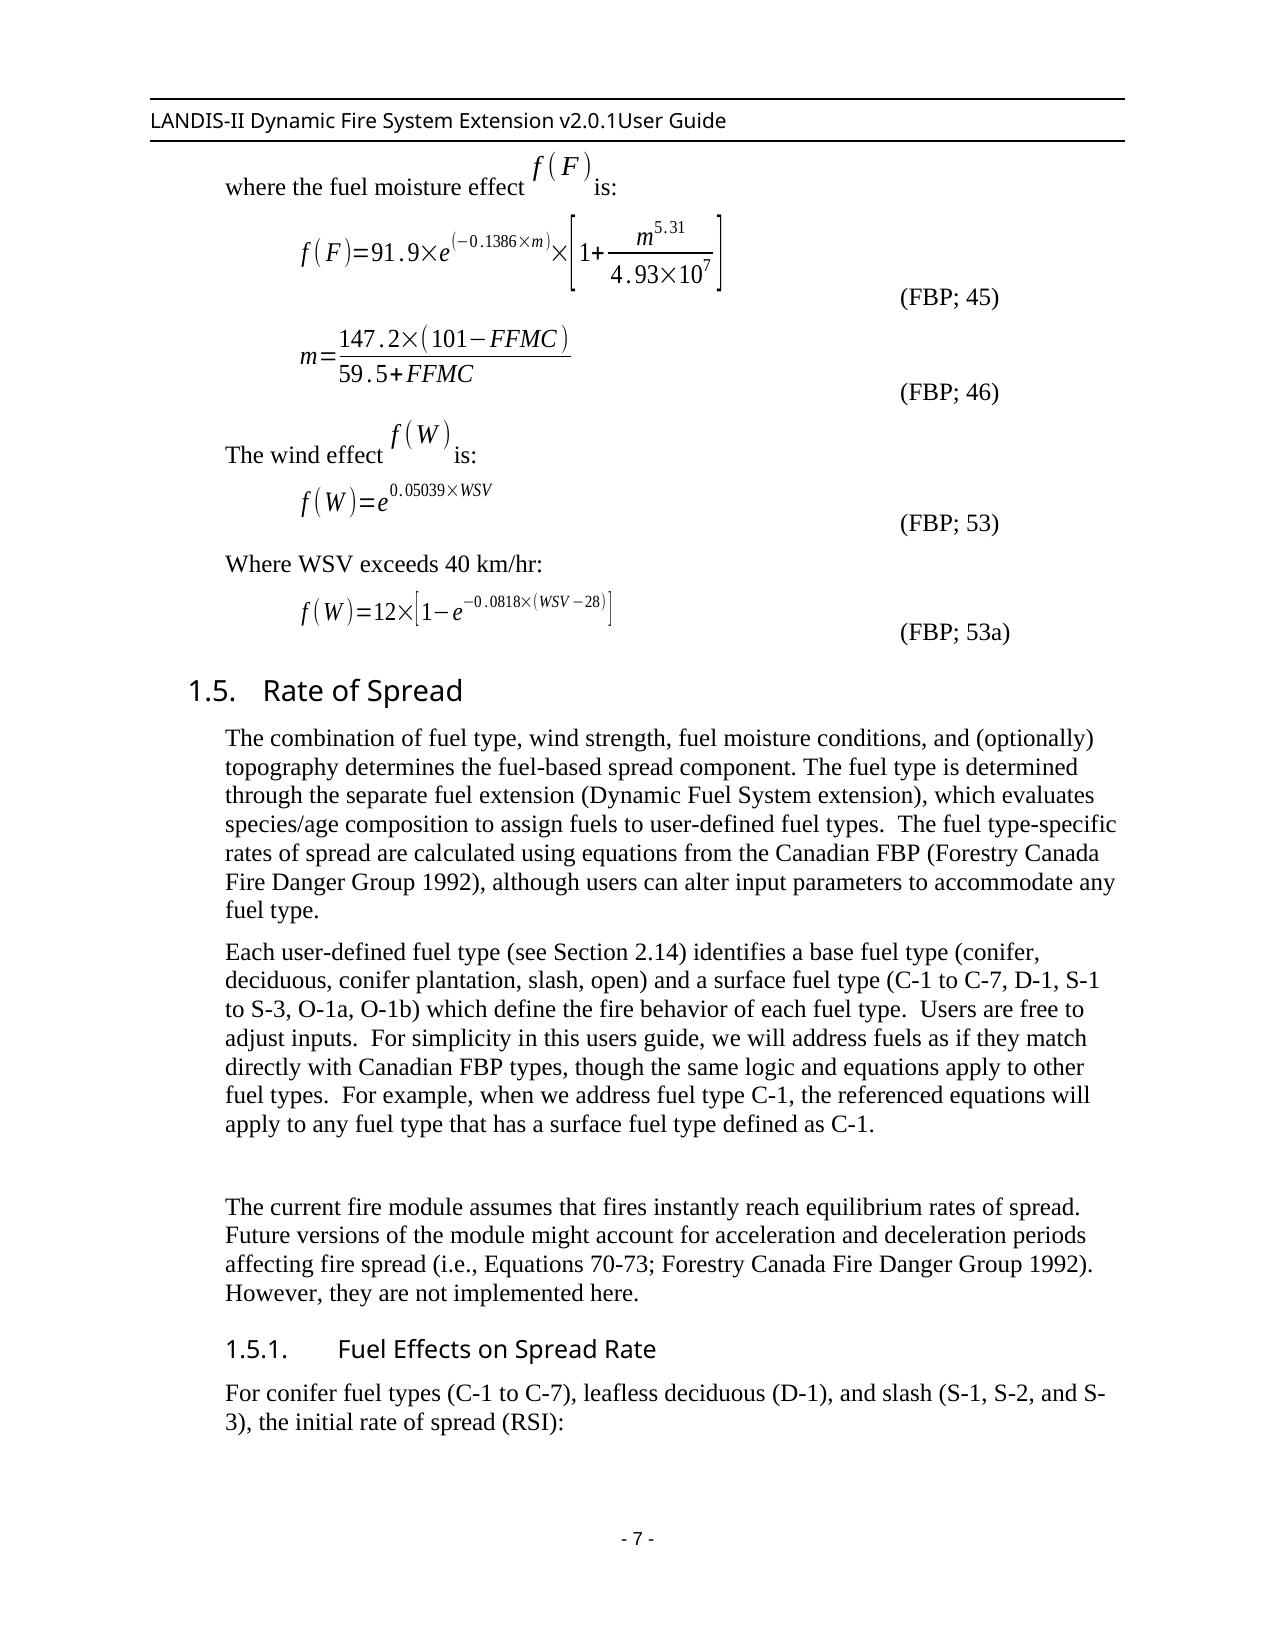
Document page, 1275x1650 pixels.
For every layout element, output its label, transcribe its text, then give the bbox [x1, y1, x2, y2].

text (FBP; 53a) [225, 590, 1125, 646]
text The combination of fuel type, wind strength, fuel moisture conditions, and (optionally) topography determines the fuel-based spread component. The fuel type is determined through the separate fuel extension (Dynamic Fuel System extension), which evaluates species/age composition to assign fuels to user-defined fuel types. The fuel type-specific rates of spread are calculated using equations from the Canadian FBP (Forestry Canada Fire Danger Group 1992), although users can alter input parameters to accommodate any fuel type. [225, 723, 1125, 924]
text For conifer fuel types (C-1 to C-7), leafless deciduous (D-1), and slash (S-1, S-2, and S-3), the initial rate of spread (RSI): [225, 1378, 1125, 1436]
text Where WSV exceeds 40 km/hr: [225, 549, 1125, 578]
subtitle Rate of Spread [187, 671, 1125, 710]
text (FBP; 53) [225, 481, 1125, 536]
text The current fire module assumes that fires instantly reach equilibrium rates of spread. Future versions of the module might account for acceleration and deceleration periods affecting fire spread (i.e., Equations 70-73; Forestry Canada Fire Danger Group 1992). However, they are not implemented here. [225, 1192, 1125, 1307]
text Each user-defined fuel type (see Section 2.14) identifies a base fuel type (conifer, deciduous, conifer plantation, slash, open) and a surface fuel type (C-1 to C-7, D-1, S-1 to S-3, O-1a, O-1b) which define the fire behavior of each fuel type. Users are free to adjust inputs. For simplicity in this users guide, we will address fuels as if they match directly with Canadian FBP types, though the same logic and equations apply to other fuel types. For example, when we address fuel type C-1, the referenced equations will apply to any fuel type that has a surface fuel type defined as C-1. [225, 937, 1125, 1138]
text (FBP; 45) [225, 213, 1125, 311]
subtitle Fuel Effects on Spread Rate [225, 1332, 1125, 1366]
text (FBP; 46) [225, 323, 1125, 405]
text The wind effect is: [225, 418, 1125, 468]
text where the fuel moisture effect is: [225, 150, 1125, 201]
